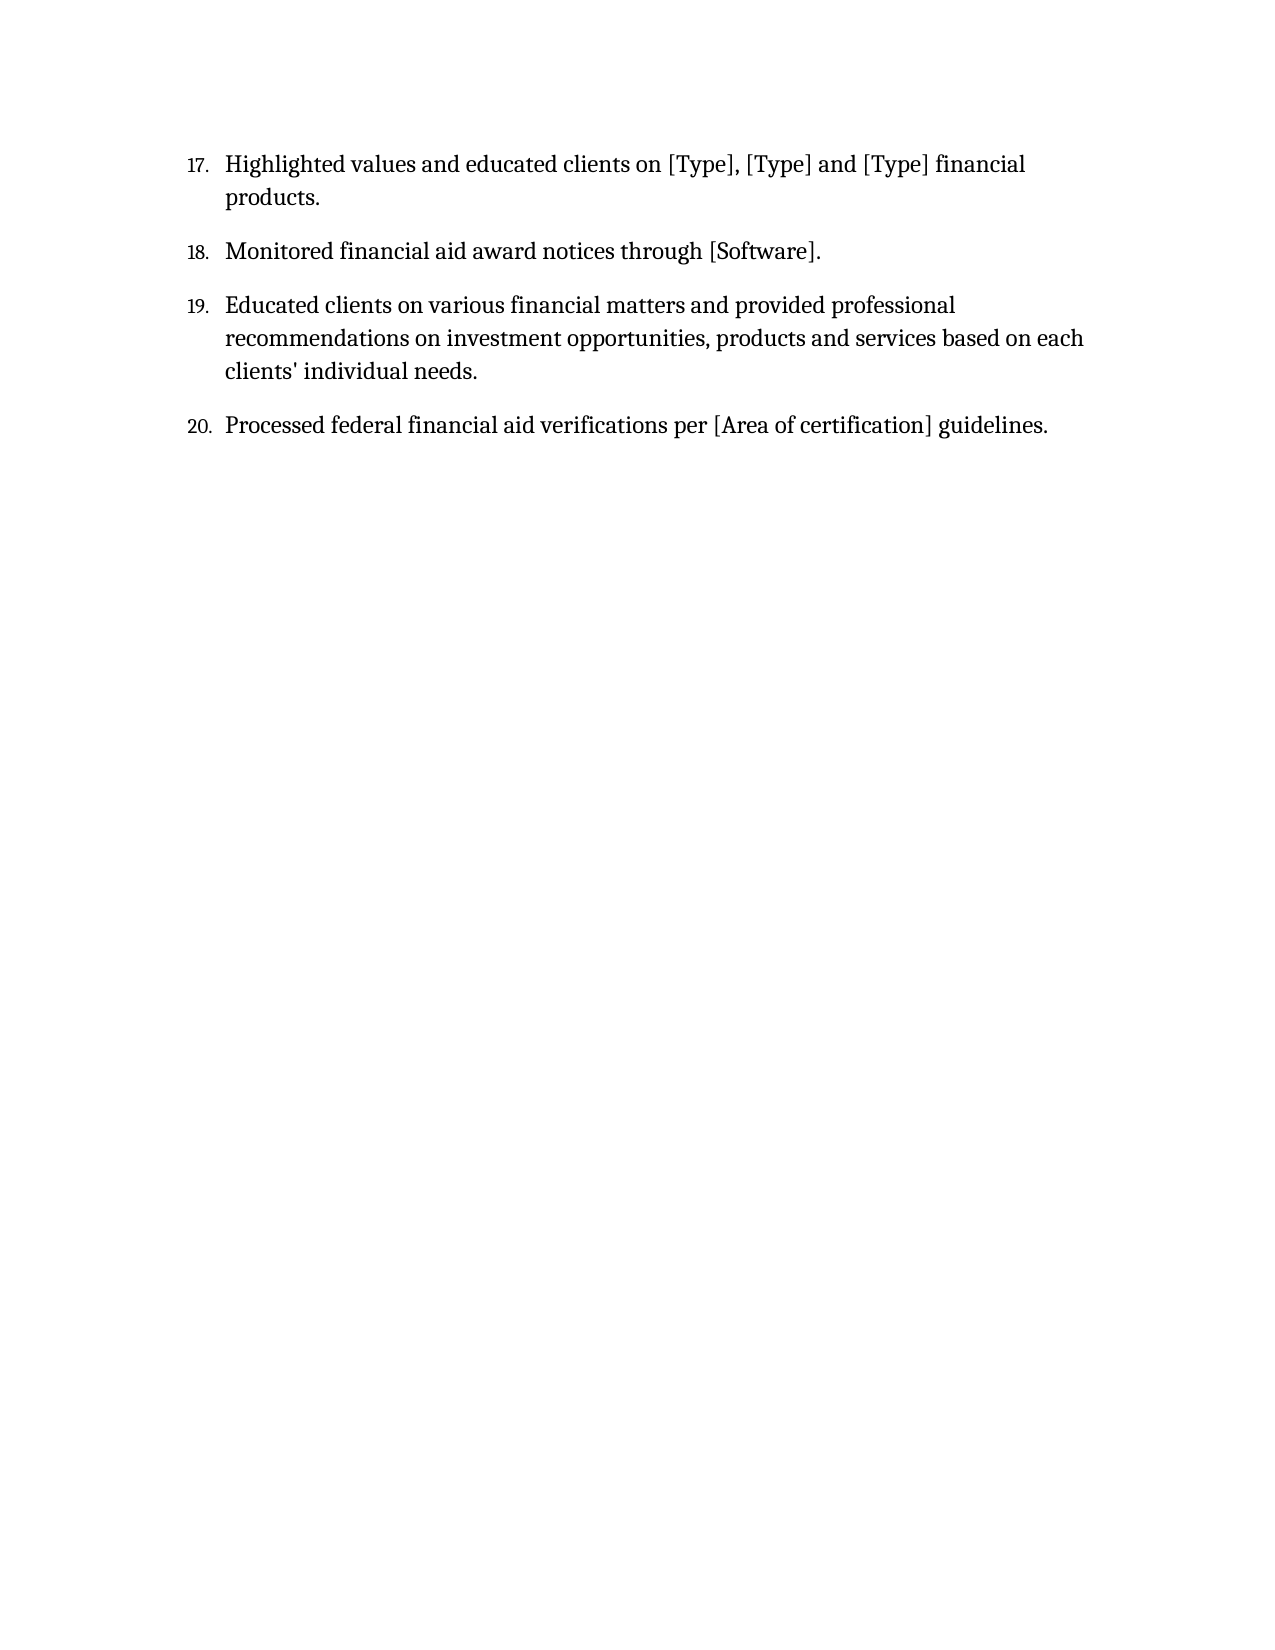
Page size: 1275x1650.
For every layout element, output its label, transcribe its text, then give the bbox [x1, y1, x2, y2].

list Educated clients on various financial matters and provided professional recommendations on investment opportunities, products and services based on each clients' individual needs. [187, 291, 1125, 386]
list Highlighted values and educated clients on [Type], [Type] and [Type] financial products. [187, 150, 1125, 212]
list Monitored financial aid award notices through [Software]. [187, 237, 1125, 266]
list Processed federal financial aid verifications per [Area of certification] guidelines. [187, 411, 1125, 439]
